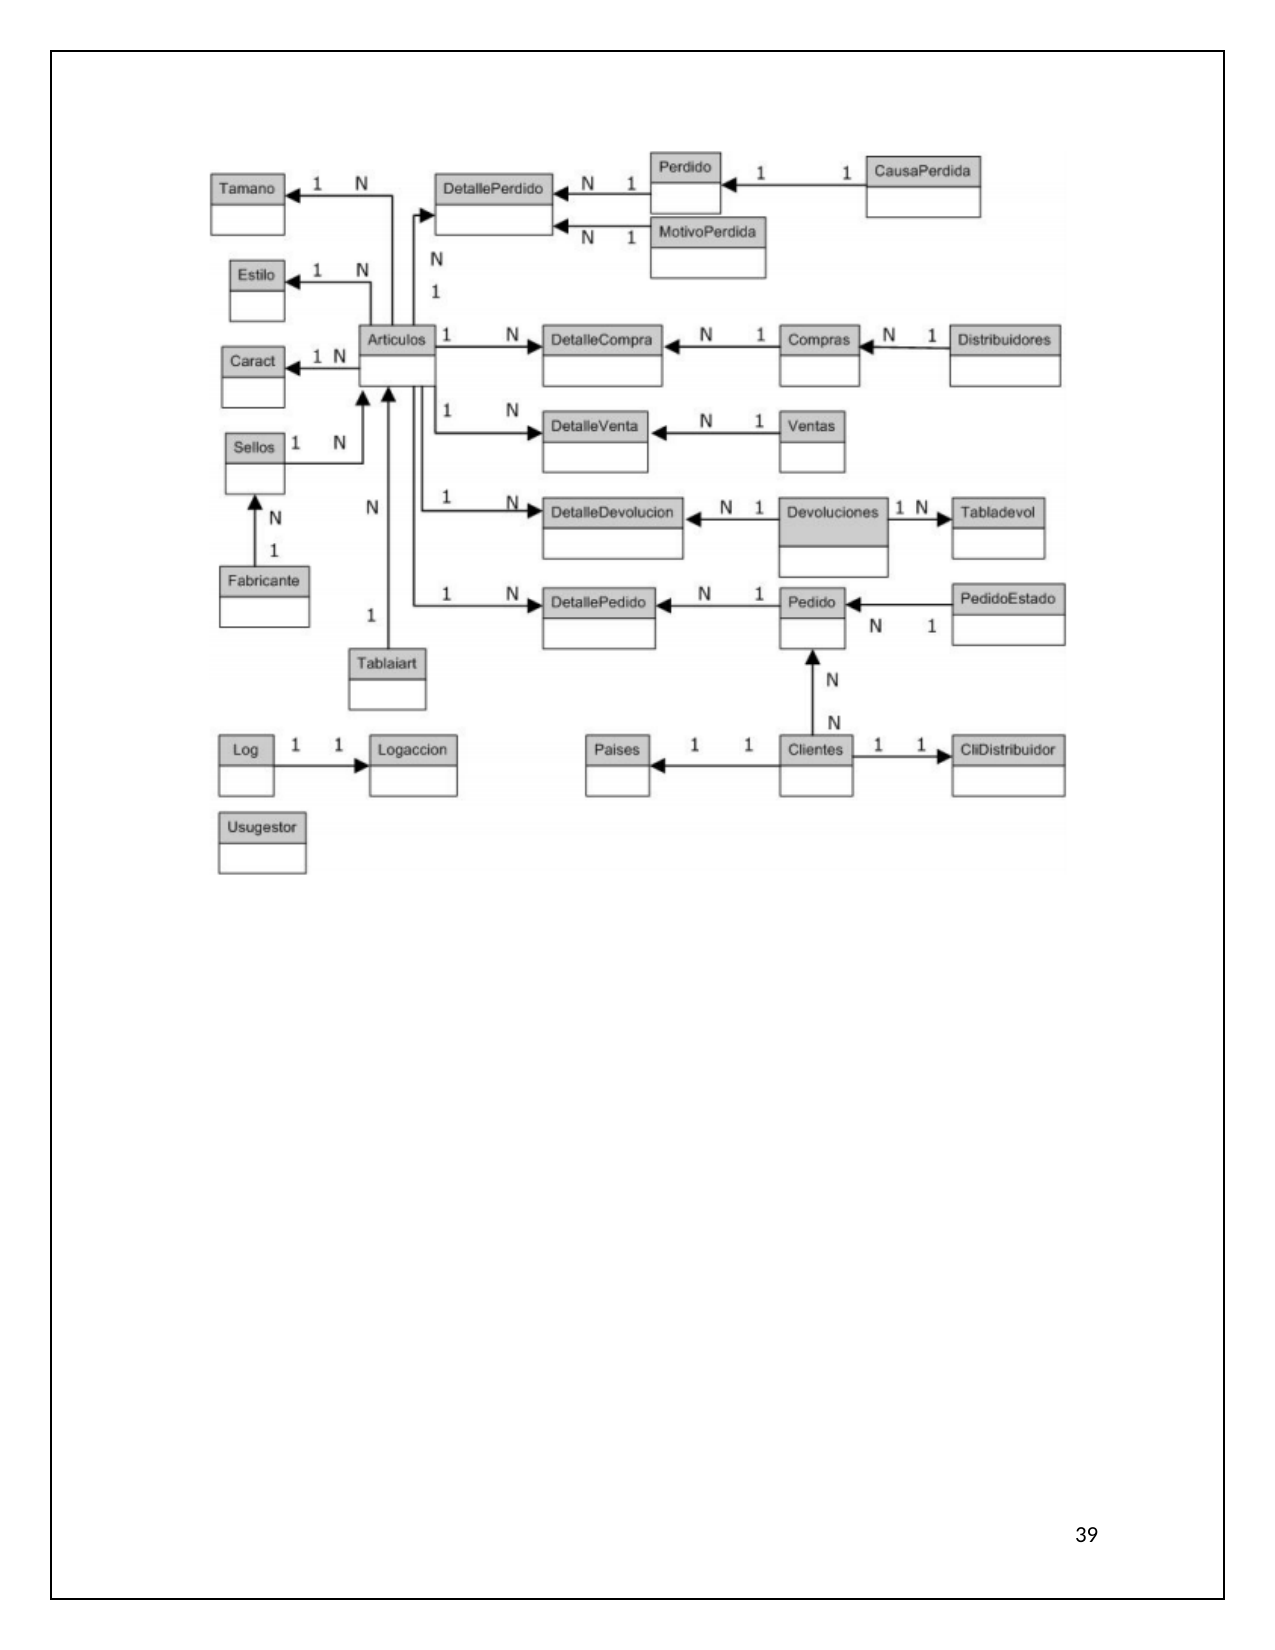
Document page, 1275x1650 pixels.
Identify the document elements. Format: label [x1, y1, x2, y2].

picture [177, 147, 1098, 890]
